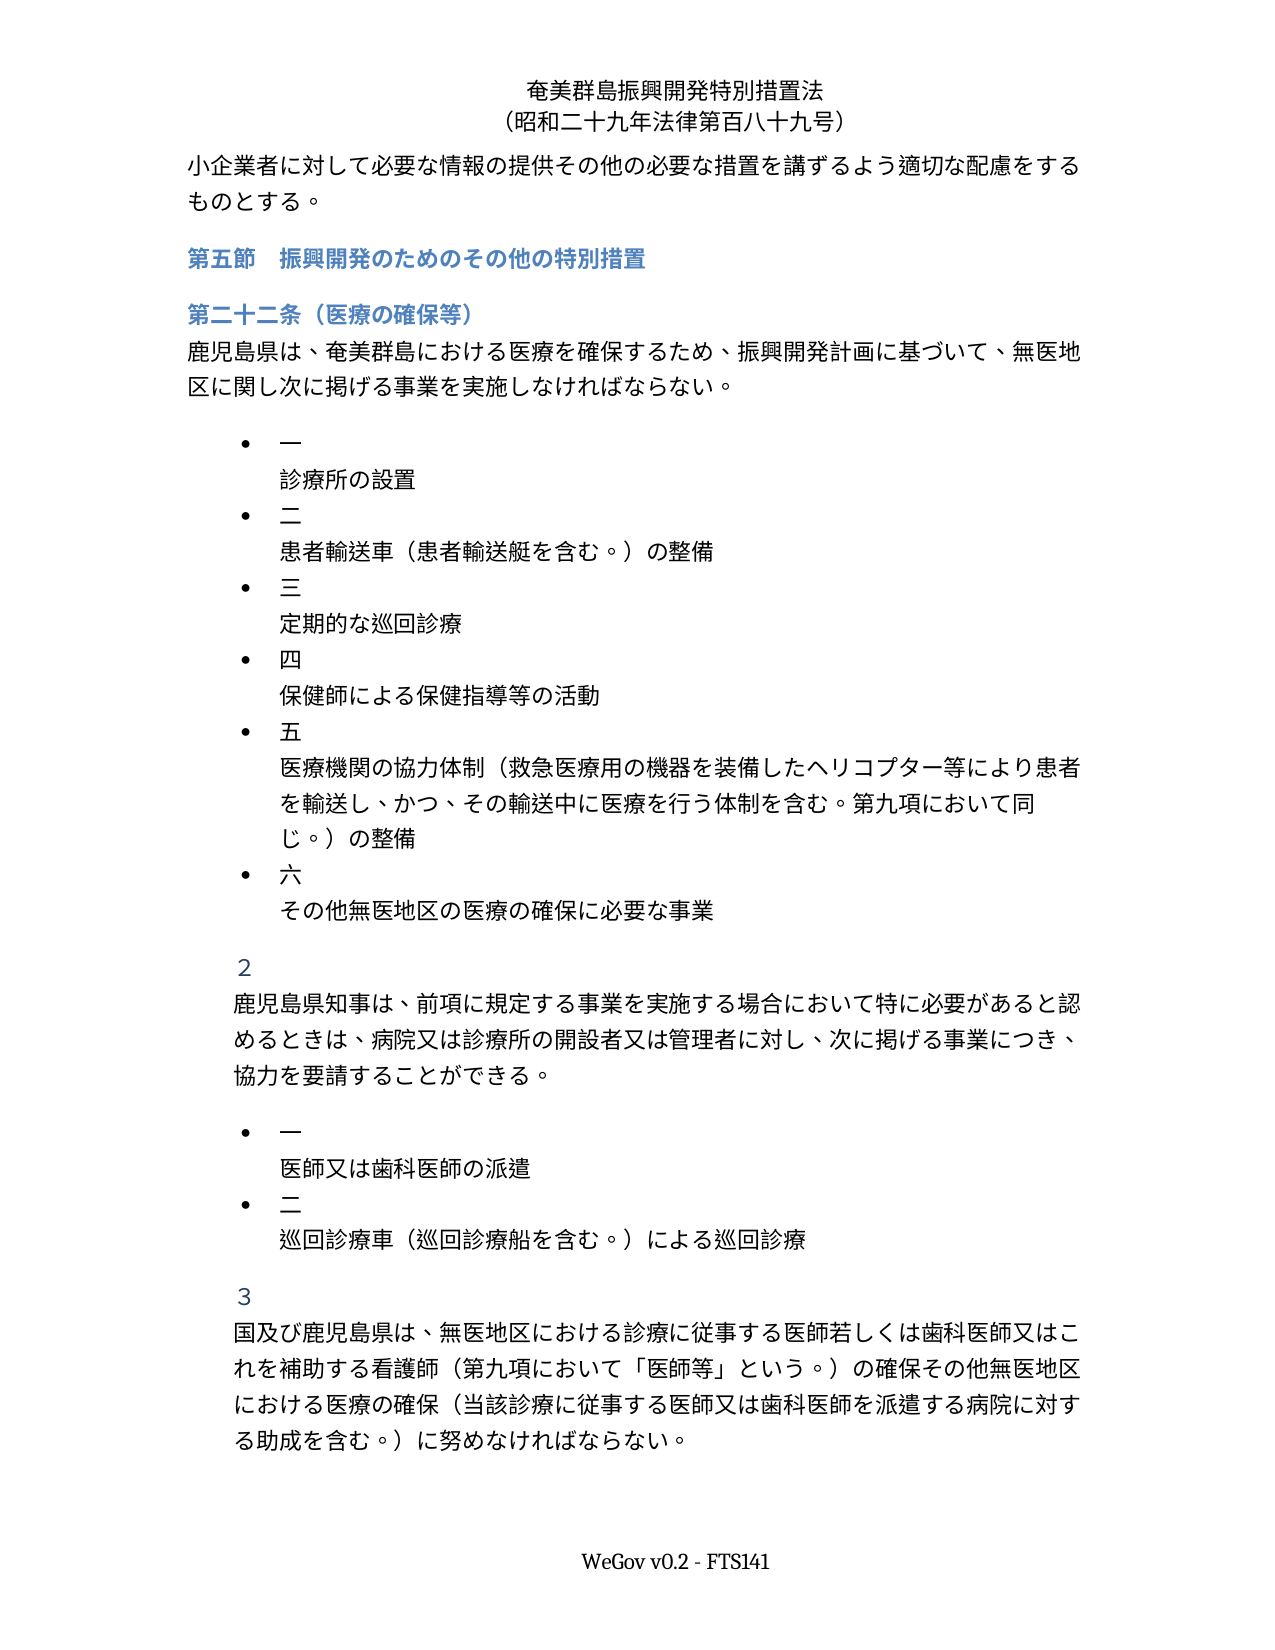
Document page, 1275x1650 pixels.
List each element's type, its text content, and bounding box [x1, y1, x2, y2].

subtitle 第五節 振興開発のためのその他の特別措置 [187, 243, 1087, 274]
list 二 患者輸送車（患者輸送艇を含む。）の整備 [242, 500, 1087, 567]
list 一 医師又は歯科医師の派遣 [242, 1117, 1087, 1184]
subtitle ３ [233, 1281, 1087, 1312]
text 国及び鹿児島県は、無医地区における診療に従事する医師若しくは歯科医師又はこれを補助する看護師（第九項において「医師等」という。）の確保その他無医地区における医療の確保（当該診療に従事する医師又は歯科医師を派遣する病院に対する助成を含む。）に努めなければならない。 [233, 1317, 1087, 1456]
list 四 保健師による保健指導等の活動 [242, 644, 1087, 711]
subtitle 第二十二条（医療の確保等） [187, 299, 1087, 331]
list 三 定期的な巡回診療 [242, 572, 1087, 639]
subtitle ２ [233, 952, 1087, 983]
text 鹿児島県は、奄美群島における医療を確保するため、振興開発計画に基づいて、無医地区に関し次に掲げる事業を実施しなければならない。 [187, 335, 1087, 403]
list 二 巡回診療車（巡回診療船を含む。）による巡回診療 [242, 1188, 1087, 1256]
text 鹿児島県知事は、前項に規定する事業を実施する場合において特に必要があると認めるときは、病院又は診療所の開設者又は管理者に対し、次に掲げる事業につき、協力を要請することができる。 [233, 988, 1087, 1091]
list 五 医療機関の協力体制（救急医療用の機器を装備したヘリコプター等により患者を輸送し、かつ、その輸送中に医療を行う体制を含む。第九項において同じ。）の整備 [242, 716, 1087, 855]
list 一 診療所の設置 [242, 428, 1087, 495]
list 六 その他無医地区の医療の確保に必要な事業 [242, 859, 1087, 927]
